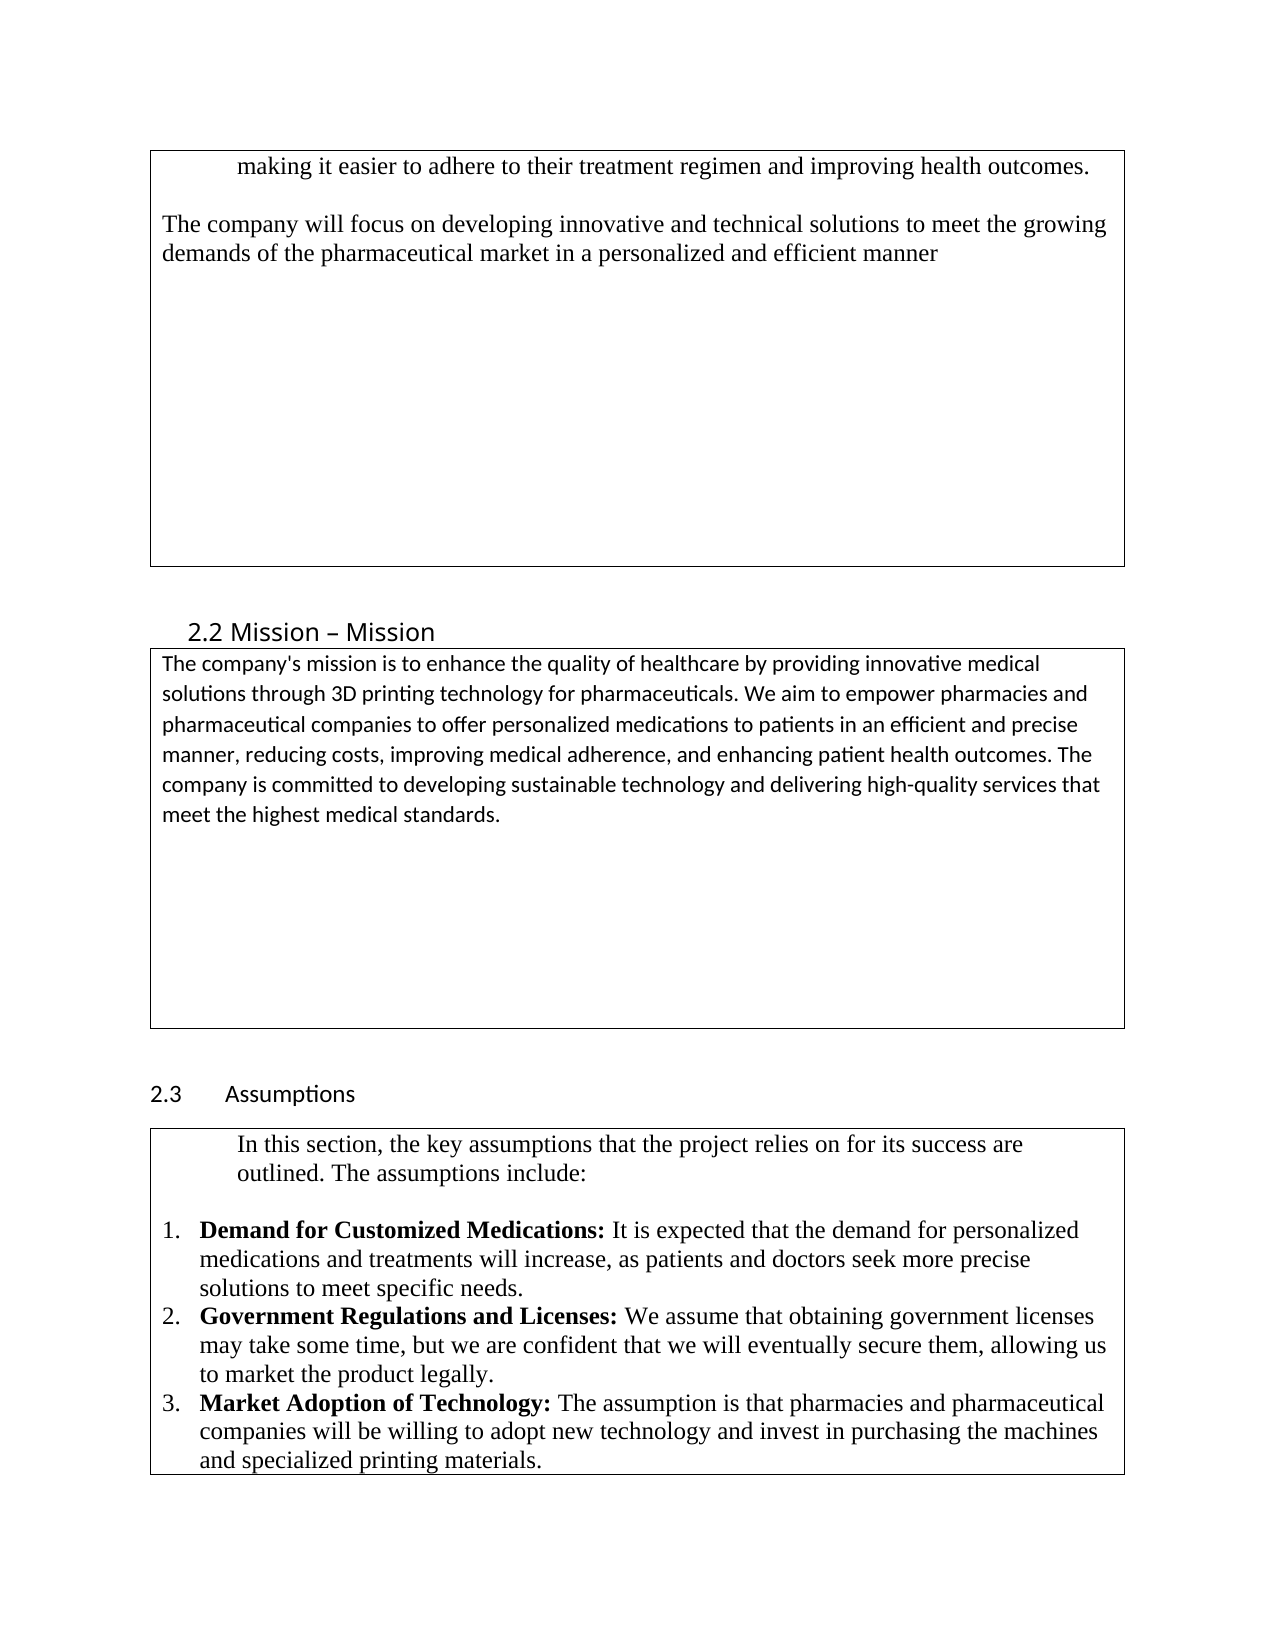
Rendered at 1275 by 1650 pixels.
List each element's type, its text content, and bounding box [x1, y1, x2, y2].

table_header The company's mission is to enhance the quality of healthcare by providing innovative medical solutions through 3D printing technology for pharmaceuticals. We aim to empower pharmacies and pharmaceutical companies to offer personalized medications to patients in an efficient and precise manner, reducing costs, improving medical adherence, and enhancing patient health outcomes. The company is committed to developing sustainable technology and delivering high-quality services that meet the highest medical standards. [151, 649, 1124, 1028]
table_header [151, 1129, 1124, 1474]
text 2.3 Assumptions [150, 1078, 1125, 1109]
subtitle Mission – Mission [187, 614, 1125, 648]
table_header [151, 151, 1124, 566]
